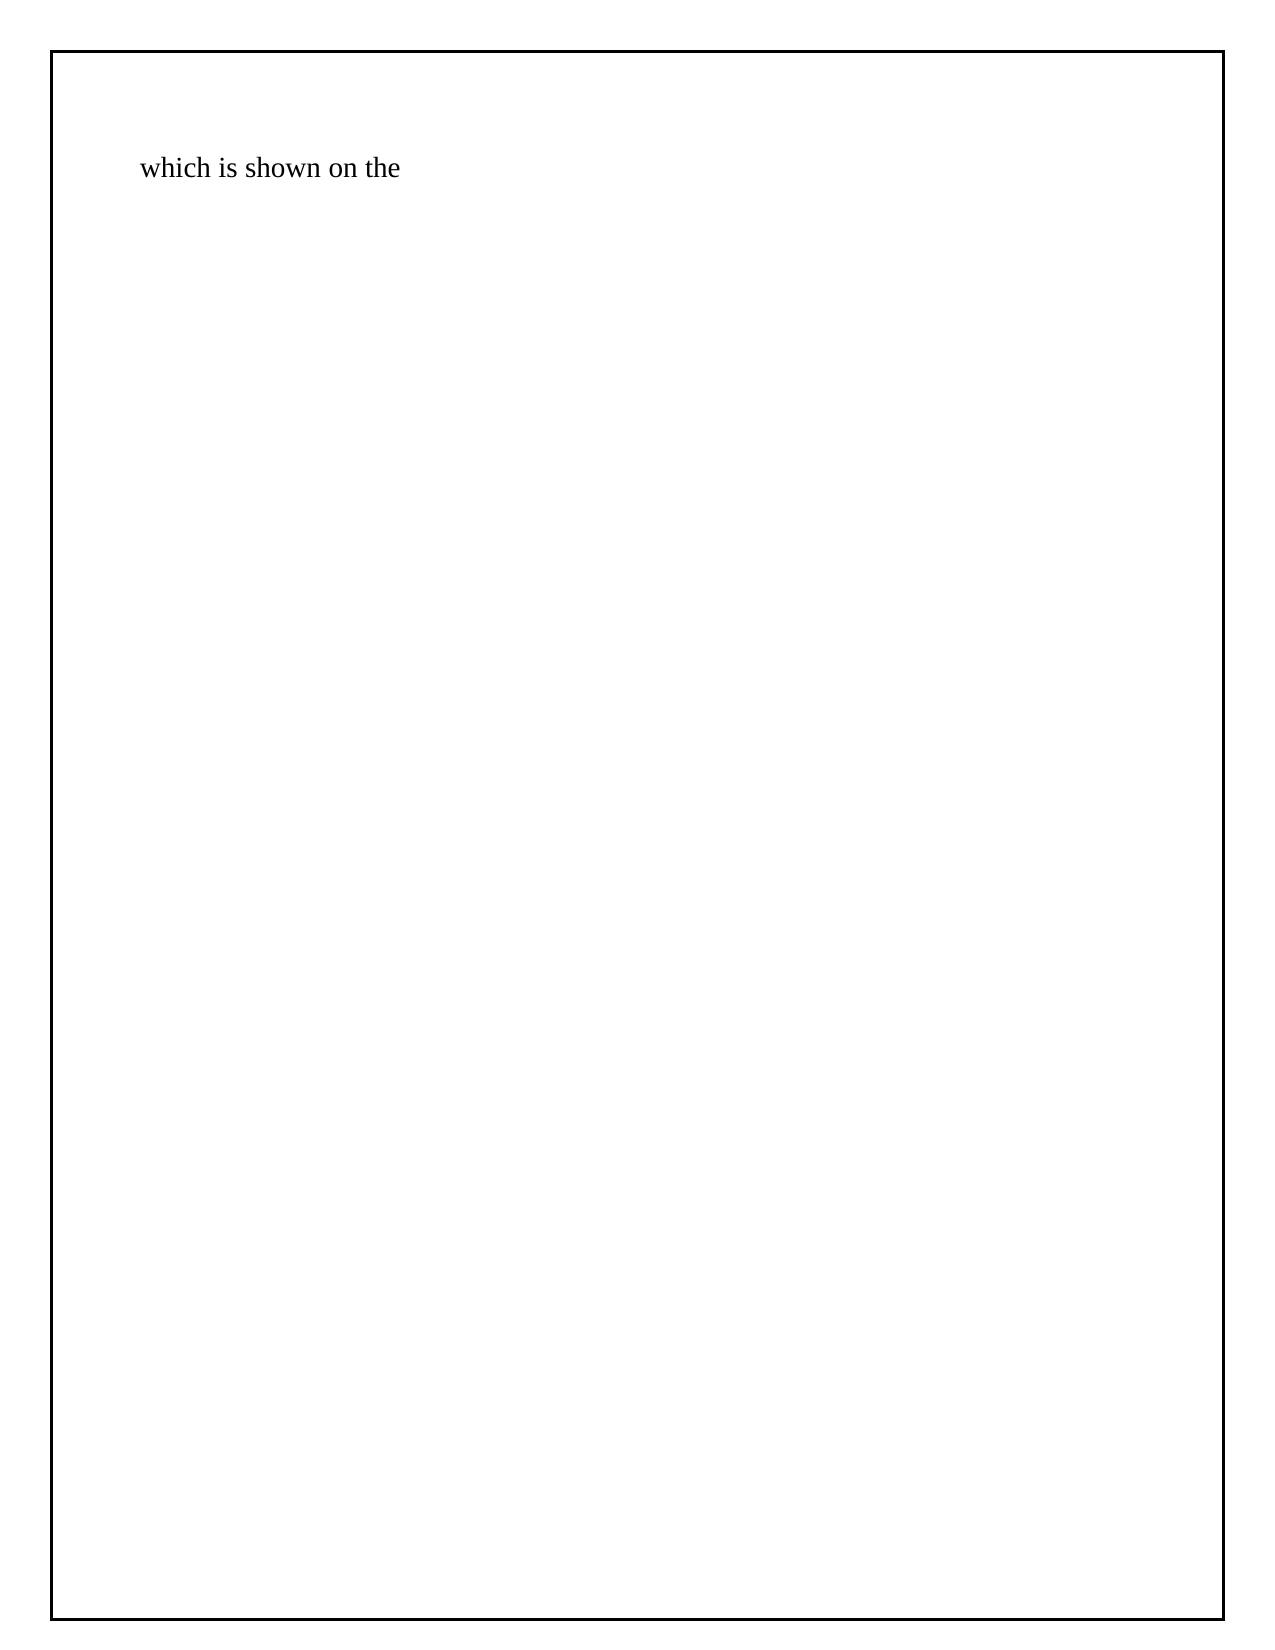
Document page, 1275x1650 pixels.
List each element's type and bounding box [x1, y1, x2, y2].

text [139, 150, 1096, 183]
